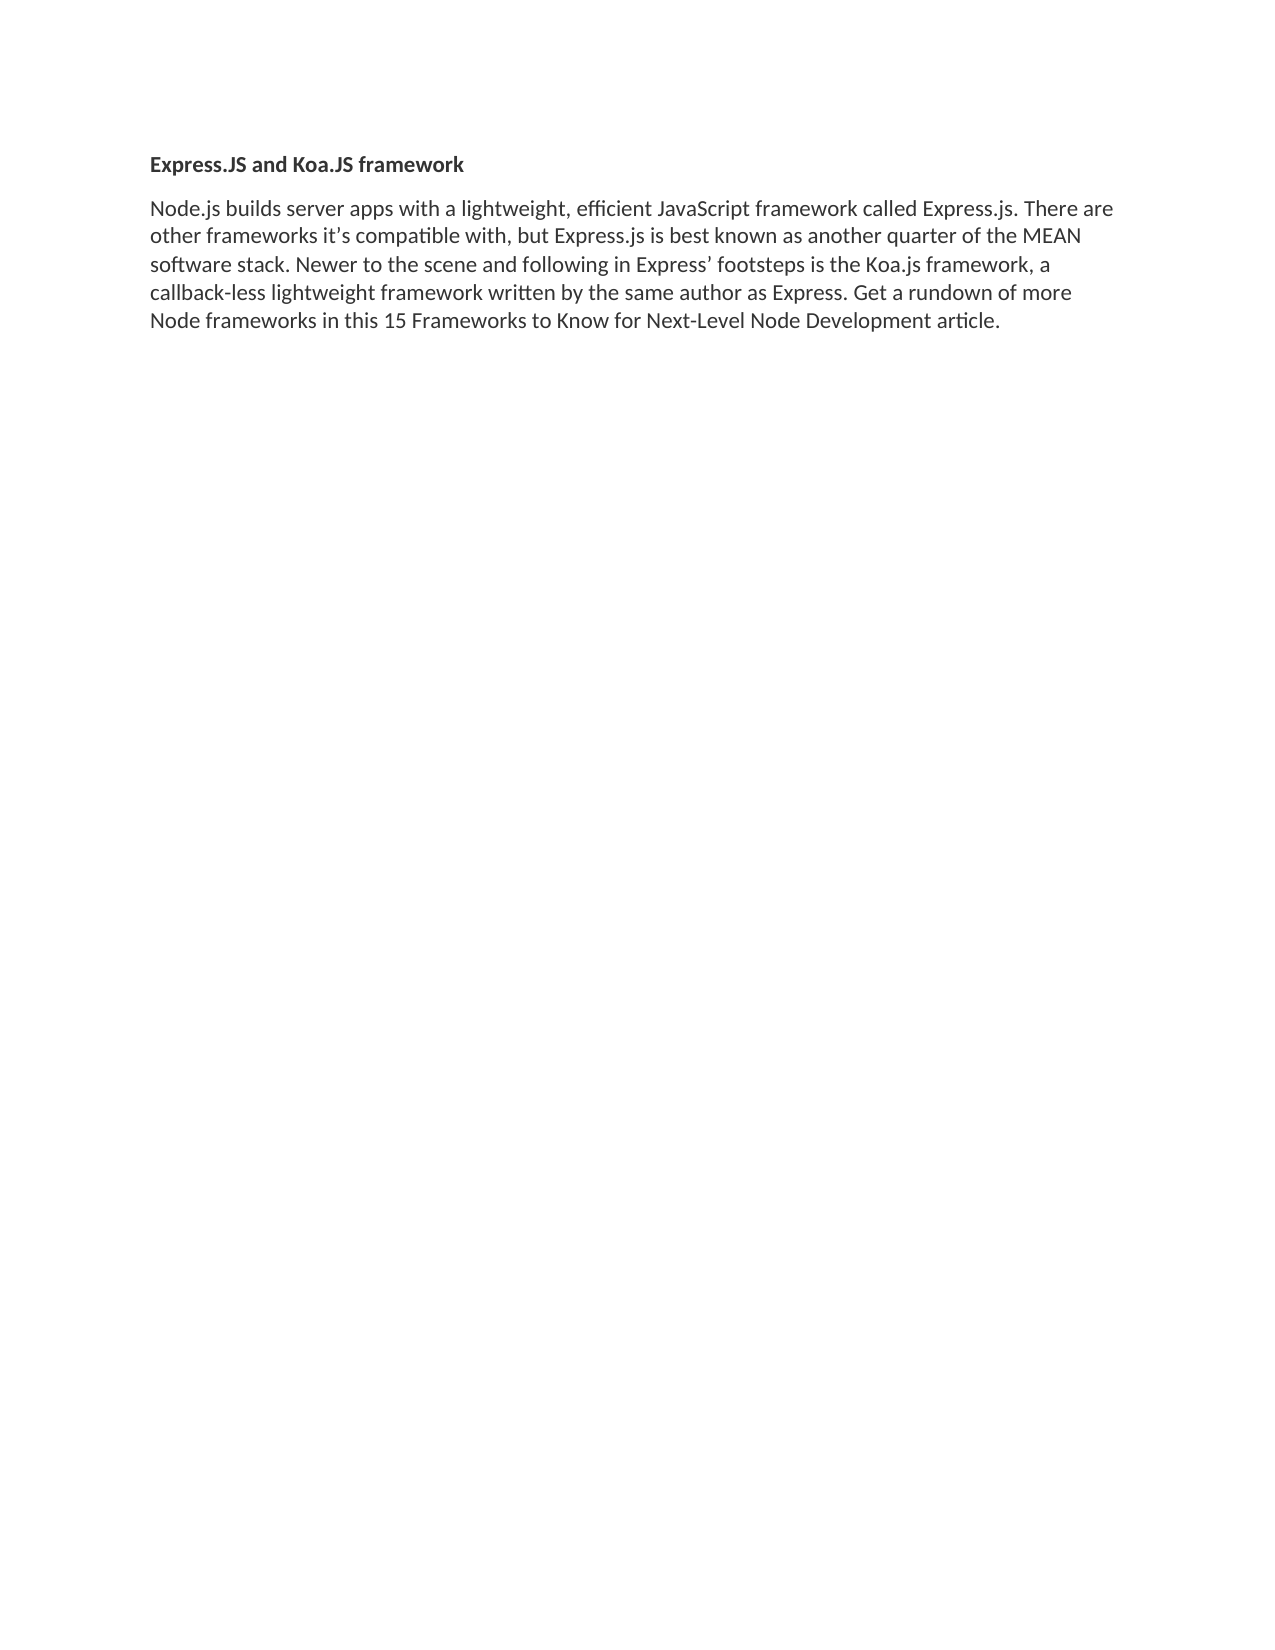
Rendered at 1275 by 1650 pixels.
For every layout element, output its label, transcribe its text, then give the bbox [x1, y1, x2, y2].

text Node.js builds server apps with a lightweight, efficient JavaScript framework called Express.js. There are other frameworks it’s compatible with, but Express.js is best known as another quarter of the MEAN software stack. Newer to the scene and following in Express’ footsteps is the Koa.js framework, a callback-less lightweight framework written by the same author as Express. Get a rundown of more Node frameworks in this 15 Frameworks to Know for Next-Level Node Development article. [150, 194, 1125, 334]
text Express.JS and Koa.JS framework [150, 150, 1125, 178]
